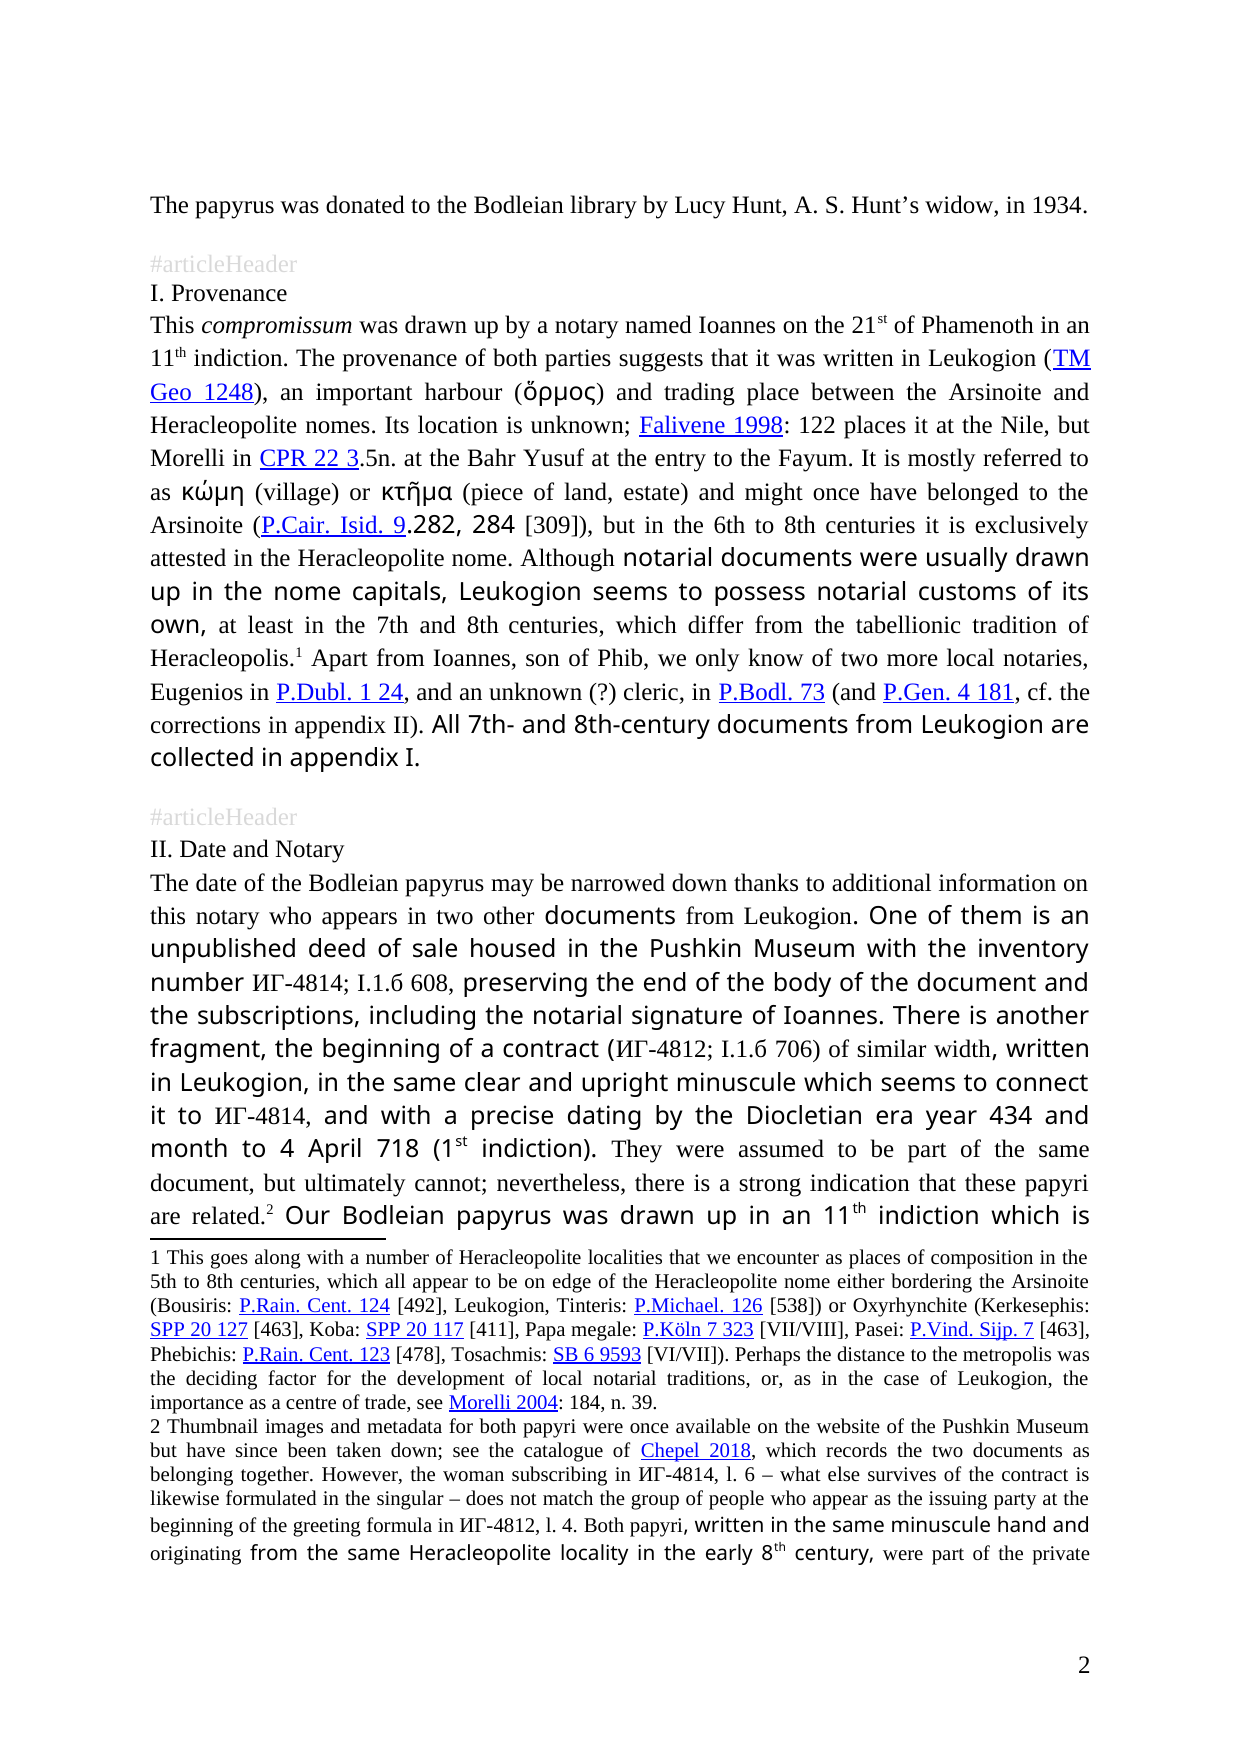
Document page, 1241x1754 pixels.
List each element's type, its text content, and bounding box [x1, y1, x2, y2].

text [150, 864, 1090, 1231]
text The papyrus was donated to the Bodleian library by Lucy Hunt, A. S. Hunt’s widow, in 1934. [150, 187, 1090, 221]
text II. Date and Notary [150, 831, 1090, 864]
text This compromissum was drawn up by a notary named Ioannes on the 21st of Phamenoth in an 11th indiction. The provenance of both parties suggests that it was written in Leukogion (TM Geo 1248), an important harbour (ὅρμος) and trading place between the Arsinoite and Heracleopolite nomes. Its location is unknown; Falivene 1998: 122 places it at the Nile, but Morelli in CPR 22 3.5n. at the Bahr Yusuf at the entry to the Fayum. It is mostly referred to as κώμη (village) or κτῆμα (piece of land, estate) and might once have belonged to the Arsinoite (P.Cair. Isid. 9.282, 284 [309]), but in the 6th to 8th centuries it is exclusively attested in the Heracleopolite nome. Although notarial documents were usually drawn up in the nome capitals, Leukogion seems to possess notarial customs of its own, at least in the 7th and 8th centuries, which differ from the tabellionic tradition of Heracleopolis. Apart from Ioannes, son of Phib, we only know of two more local notaries, Eugenios in P.Dubl. 1 24, and an unknown (?) cleric, in P.Bodl. 73 (and P.Gen. 4 181, cf. the corrections in appendix II). All 7th- and 8th-century documents from Leukogion are collected in appendix I. [150, 307, 1090, 773]
text #articleHeader [150, 249, 1090, 278]
text I. Provenance [150, 278, 1090, 307]
text #articleHeader [150, 802, 1090, 831]
